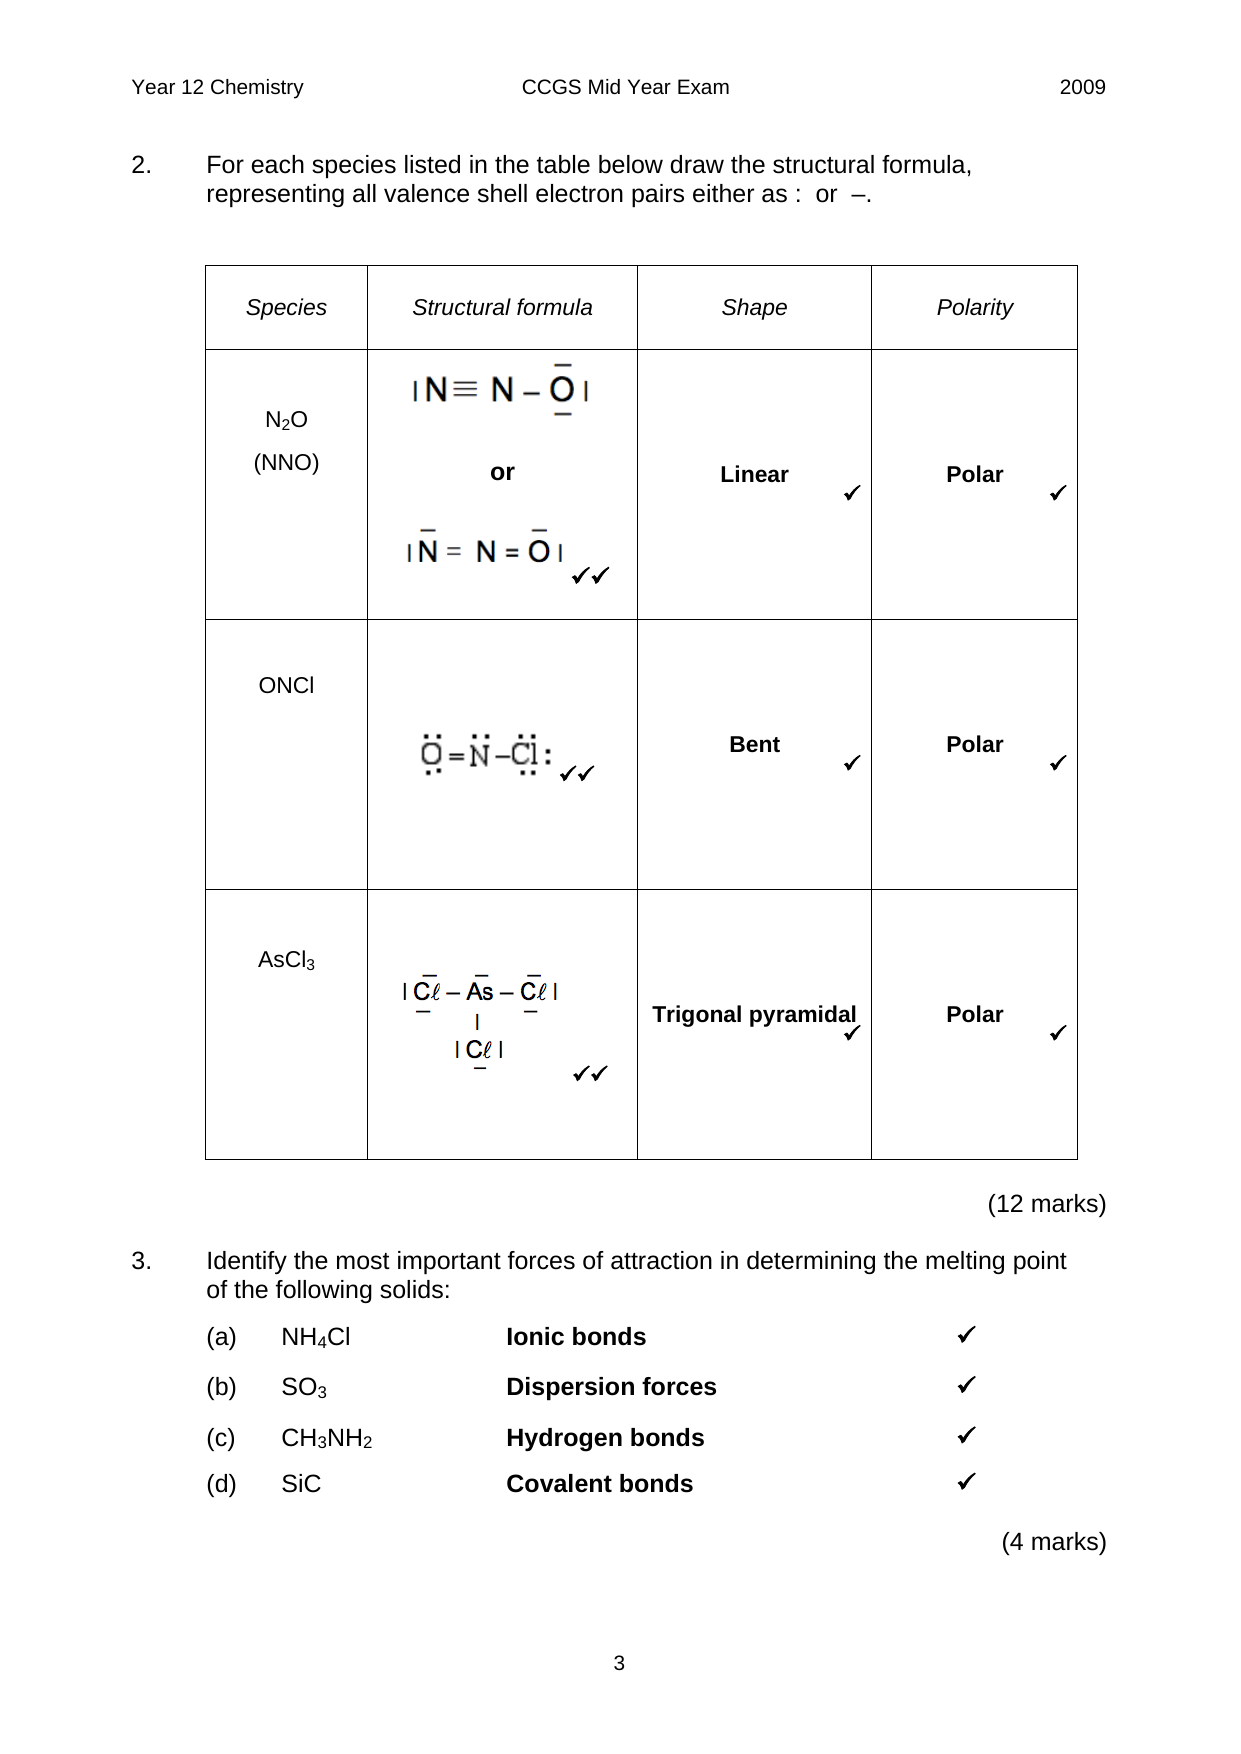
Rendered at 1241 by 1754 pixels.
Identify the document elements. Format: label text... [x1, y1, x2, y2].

text (b) SO3 Dispersion forces [131, 1368, 1107, 1402]
text (a) NH4Cl Ionic bonds [131, 1318, 1107, 1351]
table_header Species [206, 266, 367, 349]
picture [395, 514, 571, 587]
table_cell [368, 620, 637, 889]
table_cell N2O (NNO) [206, 350, 367, 619]
text (c) CH3NH2 Hydrogen bonds [131, 1418, 1107, 1452]
text 3. Identify the most important forces of attraction in determining the melting point [131, 1246, 1107, 1275]
text (d) SiC Covalent bonds [131, 1469, 1107, 1498]
picture [396, 960, 572, 1084]
table_cell [368, 890, 637, 1159]
table_cell or [368, 350, 637, 619]
table_header Polarity [872, 266, 1077, 349]
text representing all valence shell electron pairs either as : or –. [131, 179, 1107, 207]
table_cell Bent [638, 620, 871, 889]
table_cell Polar [872, 890, 1077, 1159]
table_cell Polar [872, 350, 1077, 619]
table_cell Polar [872, 620, 1077, 889]
text of the following solids: [131, 1275, 1107, 1303]
picture [405, 350, 600, 429]
table_cell Trigonal pyramidal [638, 890, 871, 1159]
table_cell AsCl3 [206, 890, 367, 1159]
table_cell Linear [638, 350, 871, 619]
table_header Shape [638, 266, 871, 349]
picture [410, 720, 559, 784]
text (12 marks) [131, 1160, 1107, 1217]
table_header Structural formula [368, 266, 637, 349]
text (4 marks) [131, 1526, 1107, 1555]
table_cell ONCl [206, 620, 367, 889]
text 2. For each species listed in the table below draw the structural formula, [131, 150, 1107, 179]
